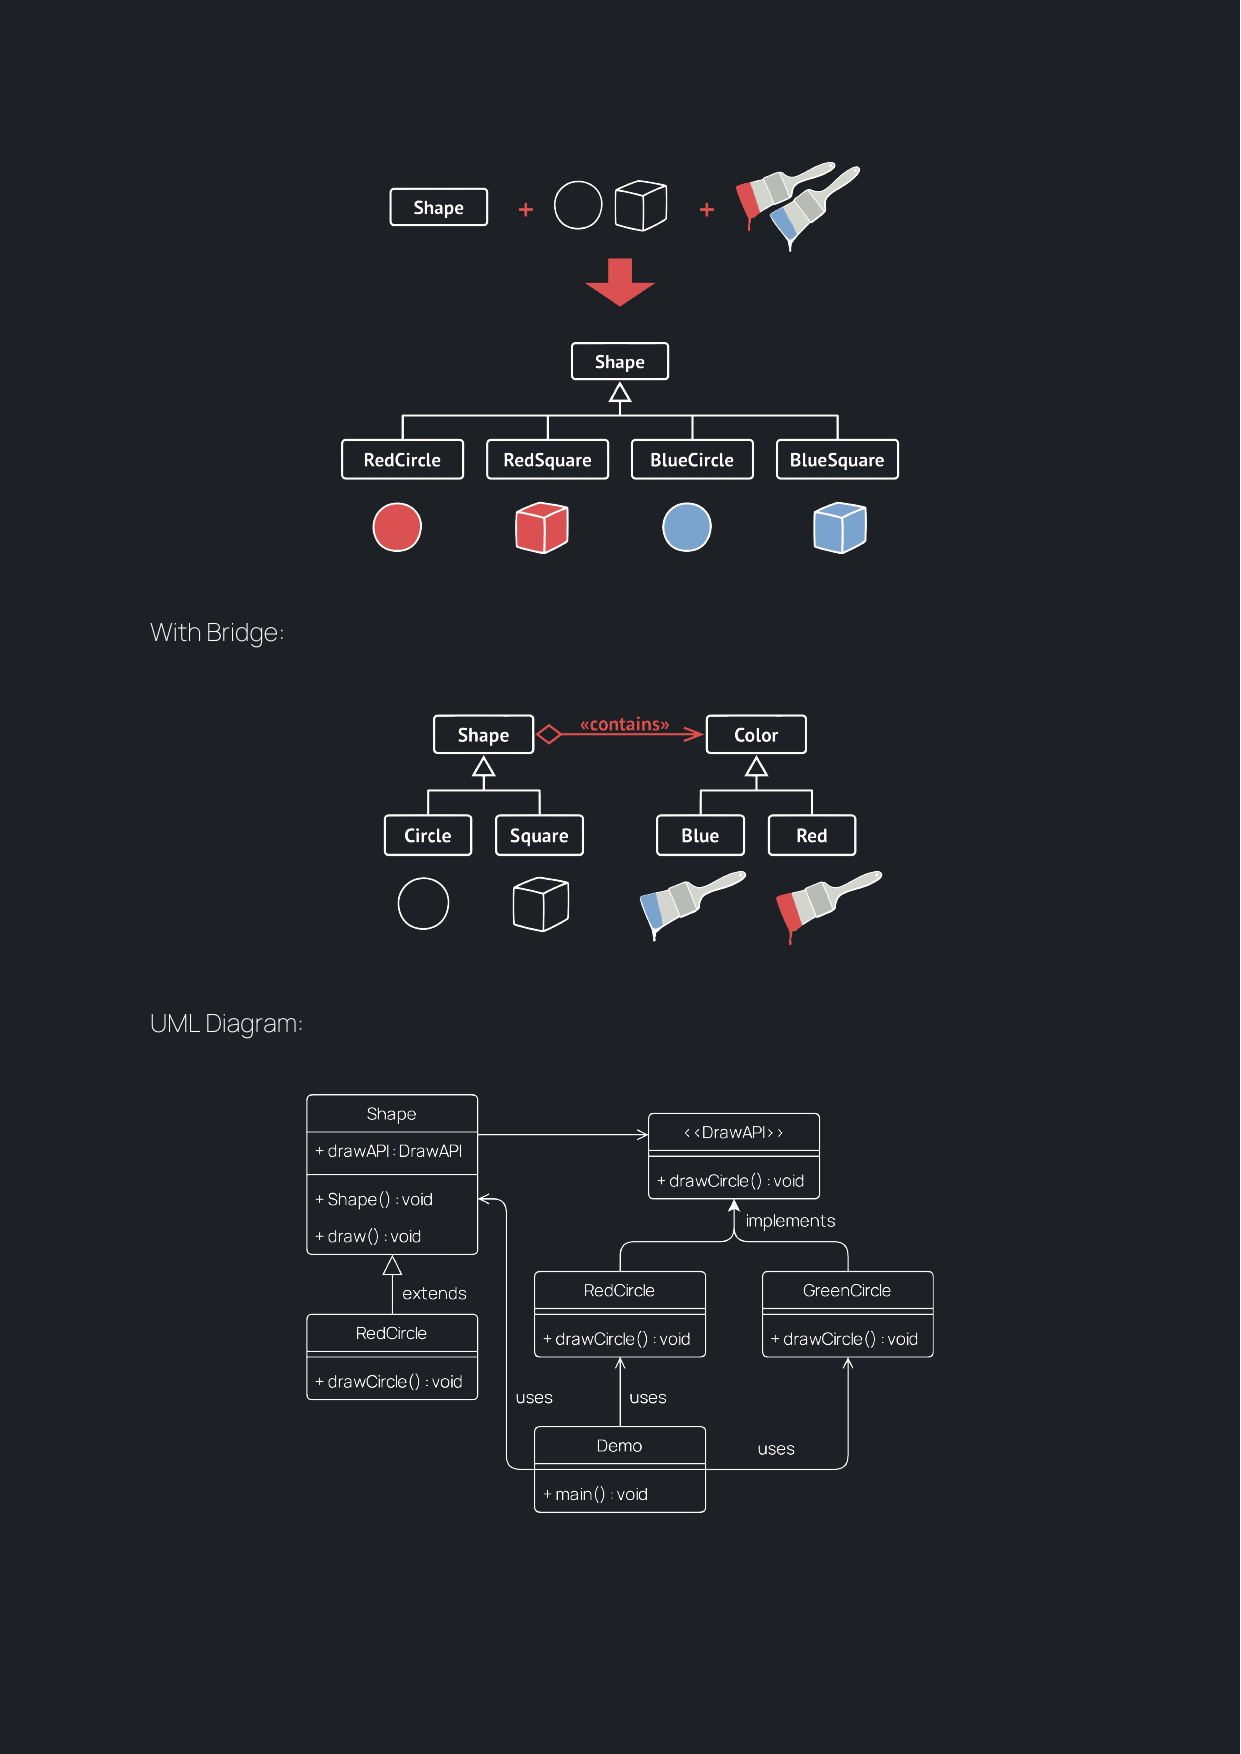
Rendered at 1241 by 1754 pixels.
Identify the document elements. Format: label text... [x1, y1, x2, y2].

text With Bridge: [150, 615, 1090, 649]
text UML Diagram: [150, 1006, 1090, 1040]
picture [306, 1094, 934, 1517]
picture [330, 150, 910, 561]
picture [335, 703, 905, 952]
